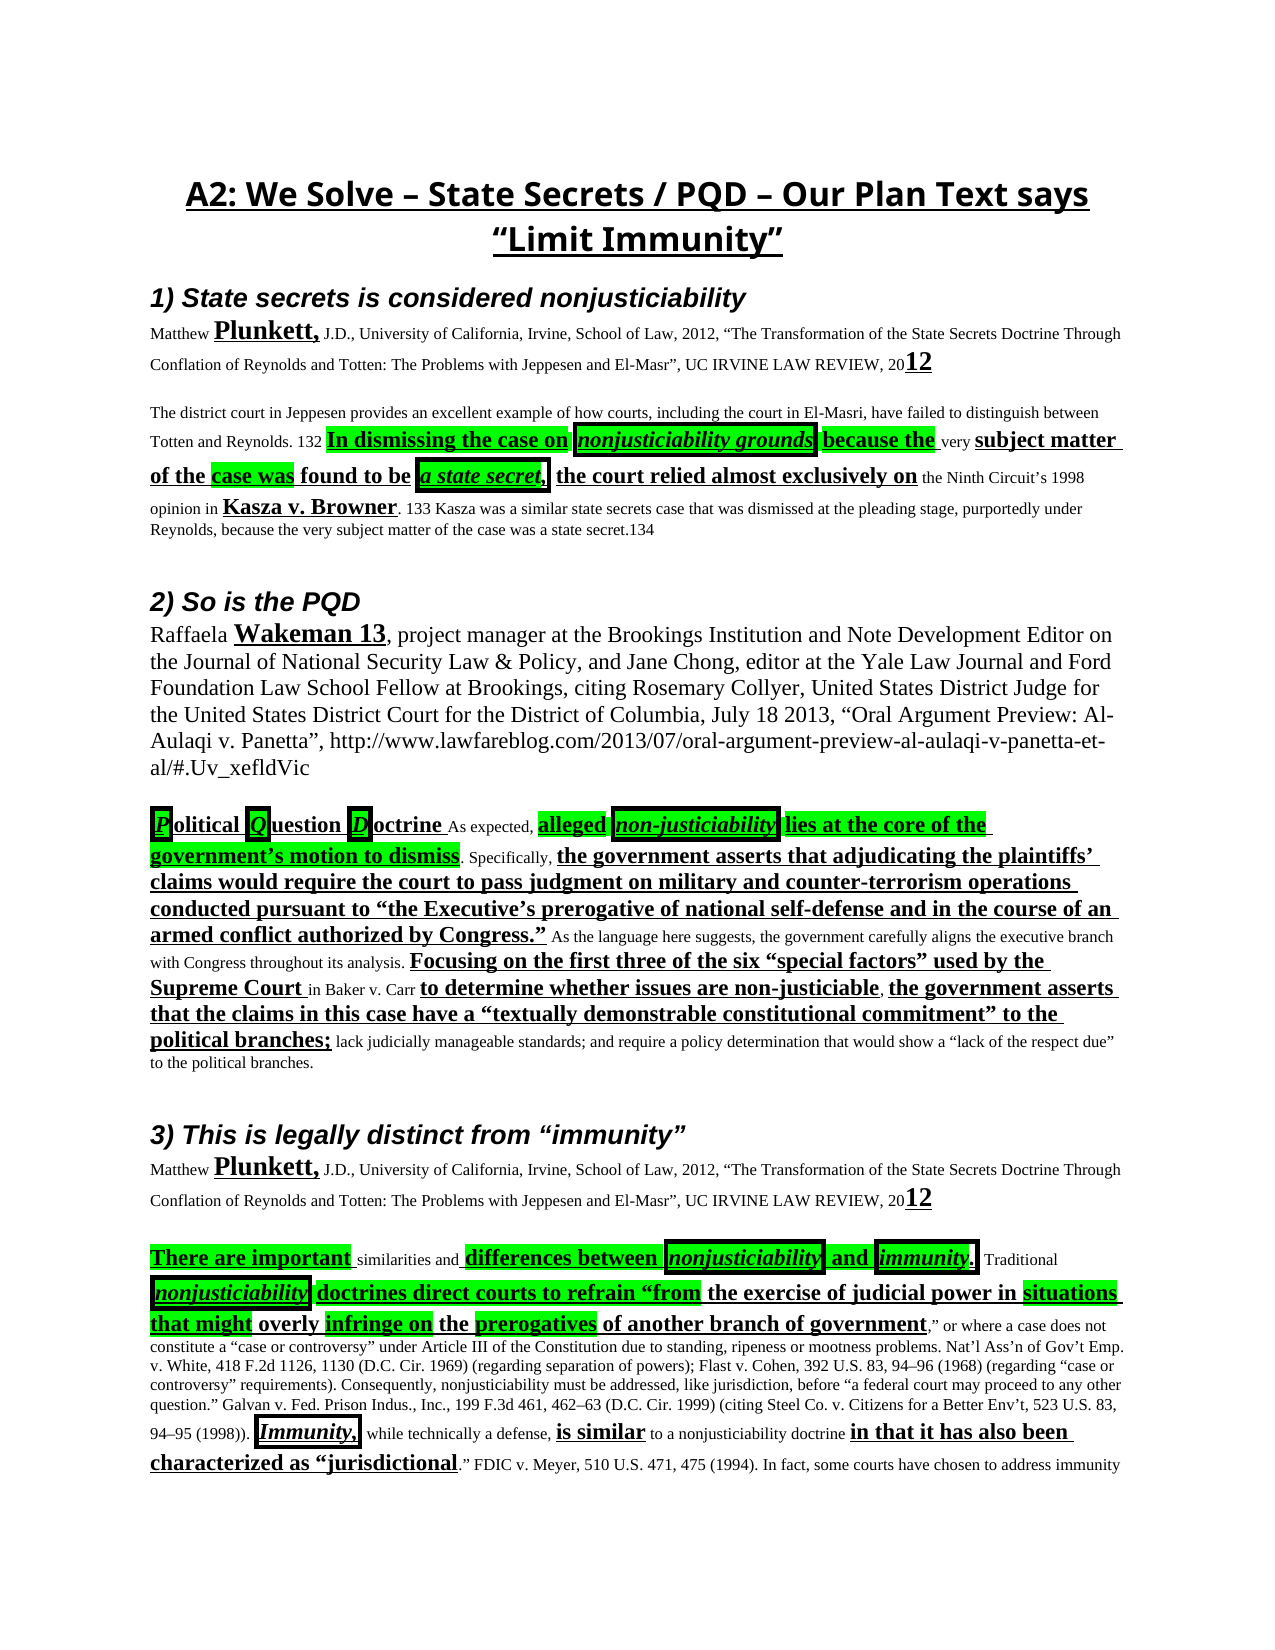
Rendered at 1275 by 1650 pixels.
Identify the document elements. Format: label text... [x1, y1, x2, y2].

text A2: We Solve – State Secrets / PQD – Our Plan Text says “Limit Immunity” [150, 171, 1125, 262]
text The district court in Jeppesen provides an excellent example of how courts, including the court in El-Masri, have failed to distinguish between Totten and Reynolds. 132 In dismissing the case on nonjusticiability grounds because the very subject matter of the case was found to be a state secret, the court relied almost exclusively on the Ninth Circuit’s 1998 opinion in Kasza v. Browner. 133 Kasza was a similar state secrets case that was dismissed at the pleading stage, purportedly under Reynolds, because the very subject matter of the case was a state secret.134 [150, 402, 1125, 538]
text Raffaela Wakeman 13, project manager at the Brookings Institution and Note Development Editor on the Journal of National Security Law & Policy, and Jane Chong, editor at the Yale Law Journal and Ford Foundation Law School Fellow at Brookings, citing Rosemary Collyer, United States District Judge for the United States District Court for the District of Columbia, July 18 2013, “Oral Argument Preview: Al-Aulaqi v. Panetta”, http://www.lawfareblog.com/2013/07/oral-argument-preview-al-aulaqi-v-panetta-et-al/#.Uv_xefldVic [150, 617, 1125, 780]
text 3) This is legally distinct from “immunity” [150, 1119, 1125, 1150]
text Matthew Plunkett, J.D., University of California, Irvine, School of Law, 2012, “The Transformation of the State Secrets Doctrine Through Conflation of Reynolds and Totten: The Problems with Jeppesen and El-Masr”, UC IRVINE LAW REVIEW, 2012 [150, 314, 1125, 376]
text Matthew Plunkett, J.D., University of California, Irvine, School of Law, 2012, “The Transformation of the State Secrets Doctrine Through Conflation of Reynolds and Totten: The Problems with Jeppesen and El-Masr”, UC IRVINE LAW REVIEW, 2012 [150, 1150, 1125, 1213]
text 2) So is the PQD [150, 586, 1125, 617]
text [150, 1239, 1125, 1476]
text 1) State secrets is considered nonjusticiability [150, 282, 1125, 314]
text Political Question Doctrine As expected, alleged non-justiciability lies at the core of the government’s motion to dismiss. Specifically, the government asserts that adjudicating the plaintiffs’ claims would require the court to pass judgment on military and counter-terrorism operations conducted pursuant to “the Executive’s prerogative of national self-defense and in the course of an armed conflict authorized by Congress.” As the language here suggests, the government carefully aligns the executive branch with Congress throughout its analysis. Focusing on the first three of the six “special factors” used by the Supreme Court in Baker v. Carr to determine whether issues are non-justiciable, the government asserts that the claims in this case have a “textually demonstrable constitutional commitment” to the political branches; lack judicially manageable standards; and require a policy determination that would show a “lack of the respect due” to the political branches. [150, 806, 1125, 1072]
